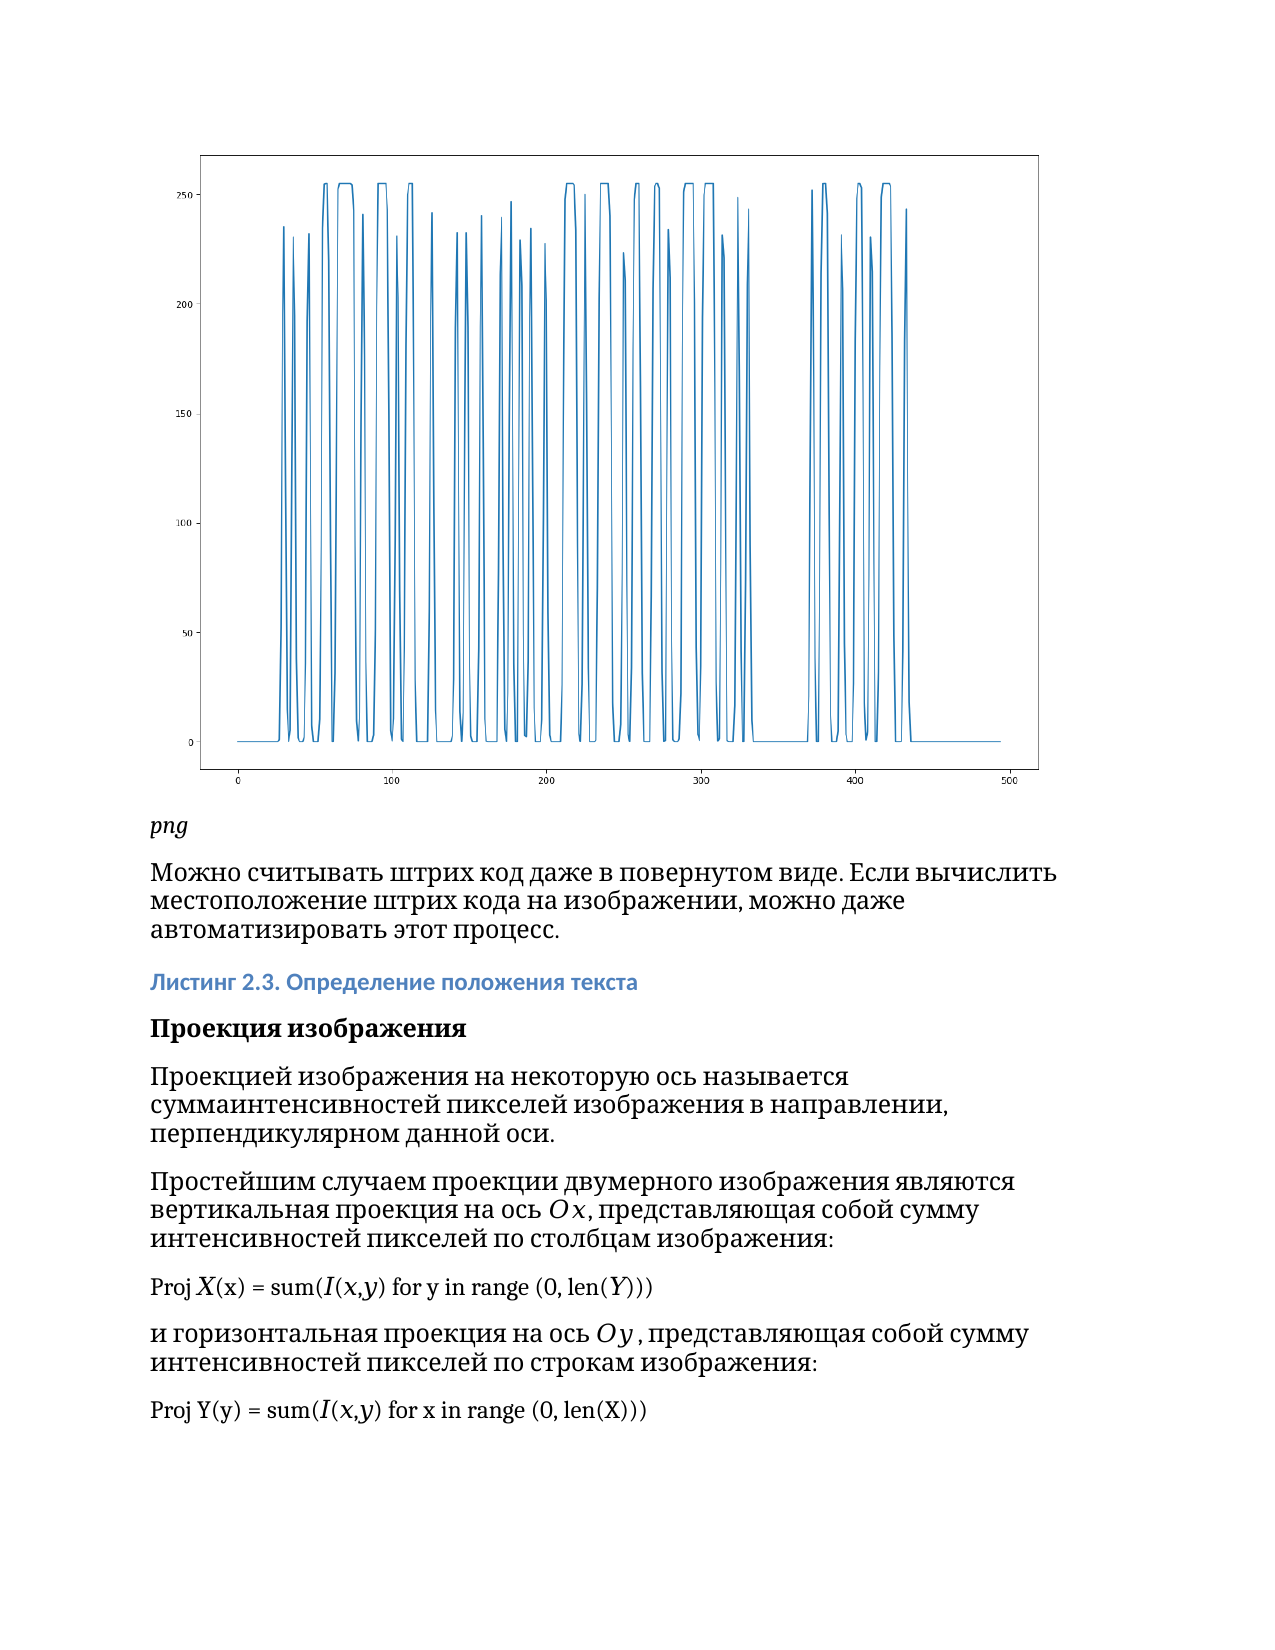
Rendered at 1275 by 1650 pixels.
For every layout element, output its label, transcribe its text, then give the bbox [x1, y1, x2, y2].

text png [150, 811, 1125, 840]
text Можно считывать штрих код даже в повернутом виде. Если вычислить местоположение штрих кода на изображении, можно даже автоматизировать этот процесс. [150, 858, 1125, 945]
text и горизонтальная проекция на ось 𝑂𝑦, представляющая собой сумму интенсивностей пикселей по строкам изображения: [150, 1320, 1125, 1377]
text Проекция изображения [150, 1015, 1125, 1044]
subtitle Листинг 2.3. Определение положения текста [150, 966, 1125, 996]
text Proj 𝑋(x) = sum(𝐼(𝑥,𝑦) for y in range (0, len(𝑌))) [150, 1272, 1125, 1301]
picture [168, 150, 1044, 791]
text Простейшим случаем проекции двумерного изображения являются вертикальная проекция на ось 𝑂𝑥, представляющая собой сумму интенсивностей пикселей по столбцам изображения: [150, 1167, 1125, 1254]
text Проекцией изображения на некоторую ось называется суммаинтенсивностей пикселей изображения в направлении, перпендикулярном данной оси. [150, 1062, 1125, 1149]
text Proj Y(y) = sum(𝐼(𝑥,𝑦) for x in range (0, len(X))) [150, 1396, 1125, 1425]
